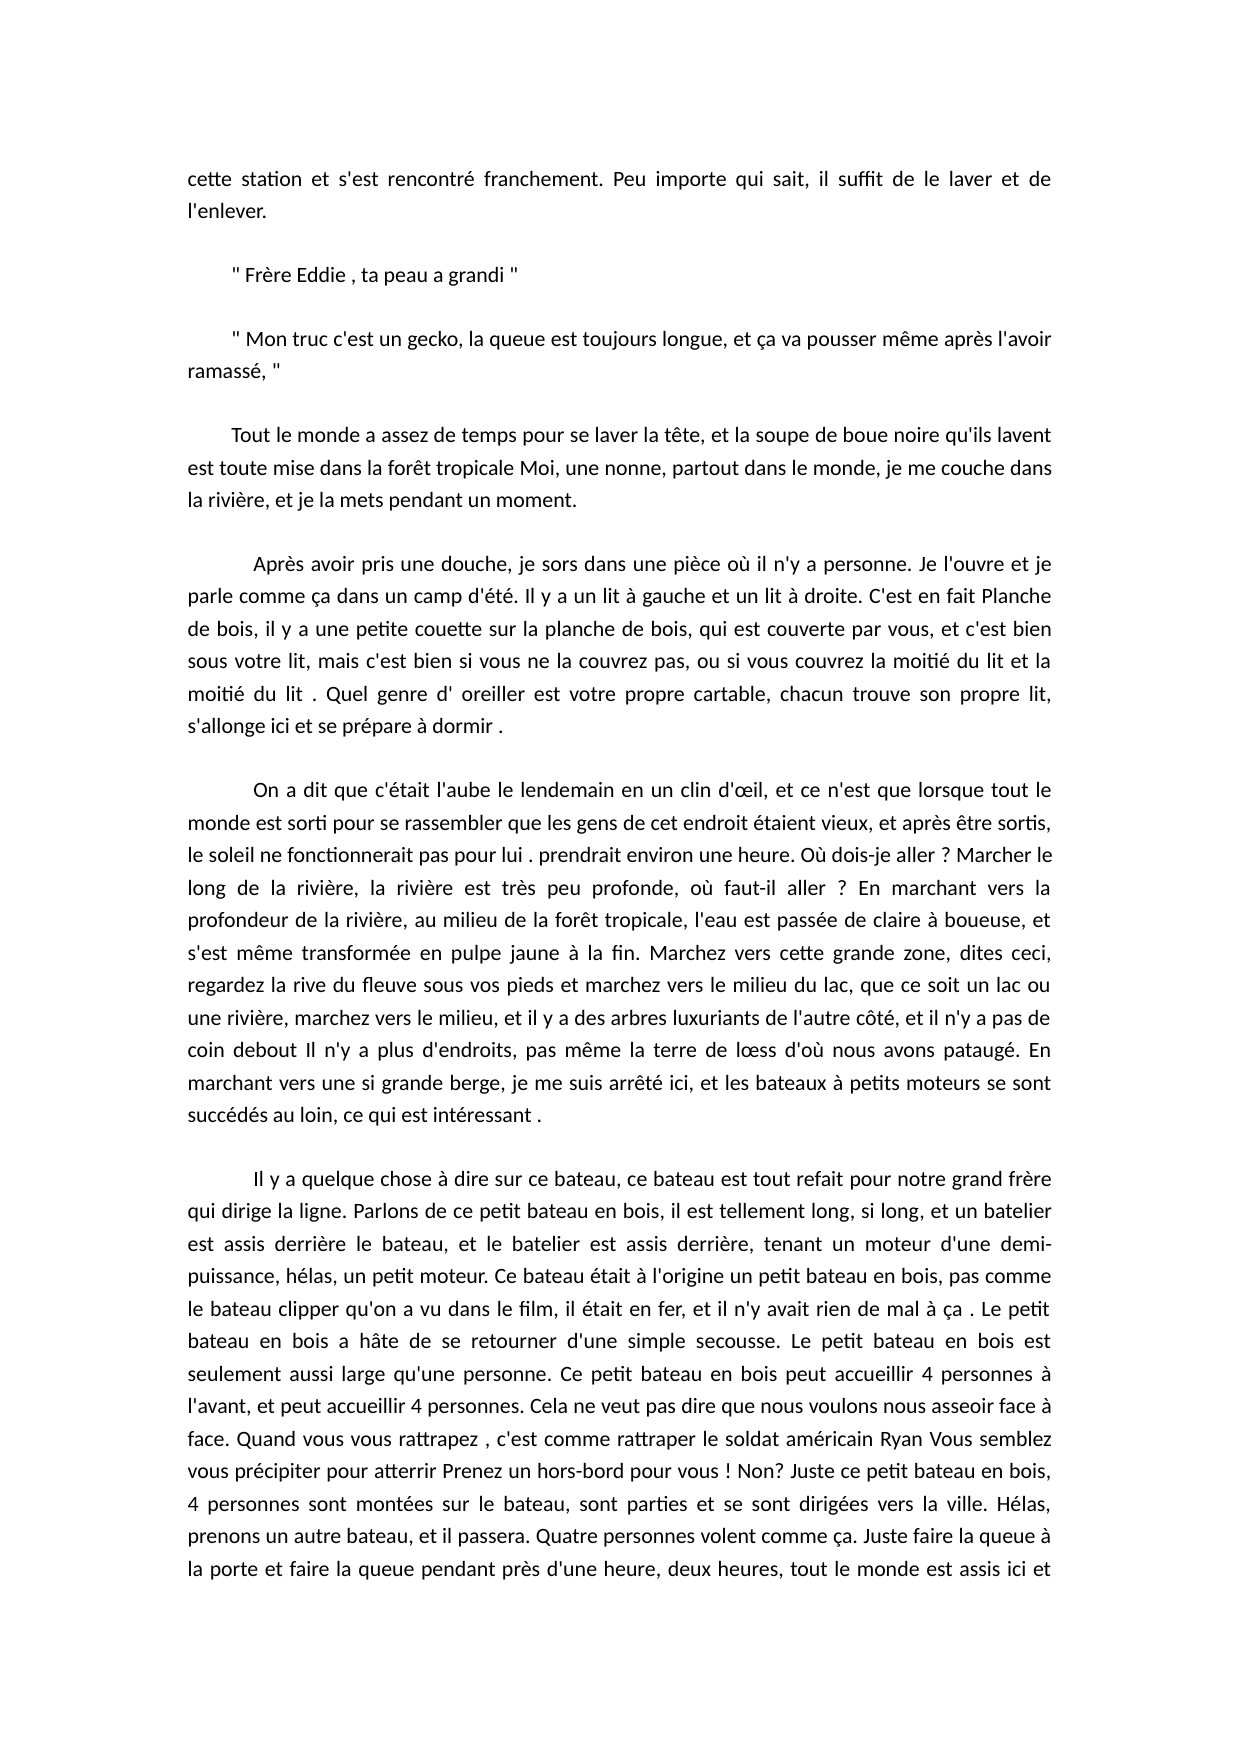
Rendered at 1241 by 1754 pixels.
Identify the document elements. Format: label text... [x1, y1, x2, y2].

text Tout le monde a assez de temps pour se laver la tête, et la soupe de boue noire qu'ils lavent est toute mise dans la forêt tropicale Moi, une nonne, partout dans le monde, je me couche dans la rivière, et je la mets pendant un moment. [187, 418, 1053, 516]
text Après avoir pris une douche, je sors dans une pièce où il n'y a personne. Je l'ouvre et je parle comme ça dans un camp d'été. Il y a un lit à gauche et un lit à droite. C'est en fait Planche de bois, il y a une petite couette sur la planche de bois, qui est couverte par vous, et c'est bien sous votre lit, mais c'est bien si vous ne la couvrez pas, ou si vous couvrez la moitié du lit et la moitié du lit . Quel genre d' oreiller est votre propre cartable, chacun trouve son propre lit, s'allonge ici et se prépare à dormir . [187, 547, 1053, 742]
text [187, 162, 1053, 227]
text " Mon truc c'est un gecko, la queue est toujours longue, et ça va pousser même après l'avoir ramassé, " [187, 322, 1053, 387]
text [187, 1162, 1053, 1584]
text " Frère Eddie , ta peau a grandi " [187, 258, 1053, 291]
text On a dit que c'était l'aube le lendemain en un clin d'œil, et ce n'est que lorsque tout le monde est sorti pour se rassembler que les gens de cet endroit étaient vieux, et après être sortis, le soleil ne fonctionnerait pas pour lui . prendrait environ une heure. Où dois-je aller ? Marcher le long de la rivière, la rivière est très peu profonde, où faut-il aller ? En marchant vers la profondeur de la rivière, au milieu de la forêt tropicale, l'eau est passée de claire à boueuse, et s'est même transformée en pulpe jaune à la fin. Marchez vers cette grande zone, dites ceci, regardez la rive du fleuve sous vos pieds et marchez vers le milieu du lac, que ce soit un lac ou une rivière, marchez vers le milieu, et il y a des arbres luxuriants de l'autre côté, et il n'y a pas de coin debout Il n'y a plus d'endroits, pas même la terre de lœss d'où nous avons pataugé. En marchant vers une si grande berge, je me suis arrêté ici, et les bateaux à petits moteurs se sont succédés au loin, ce qui est intéressant . [187, 773, 1053, 1131]
